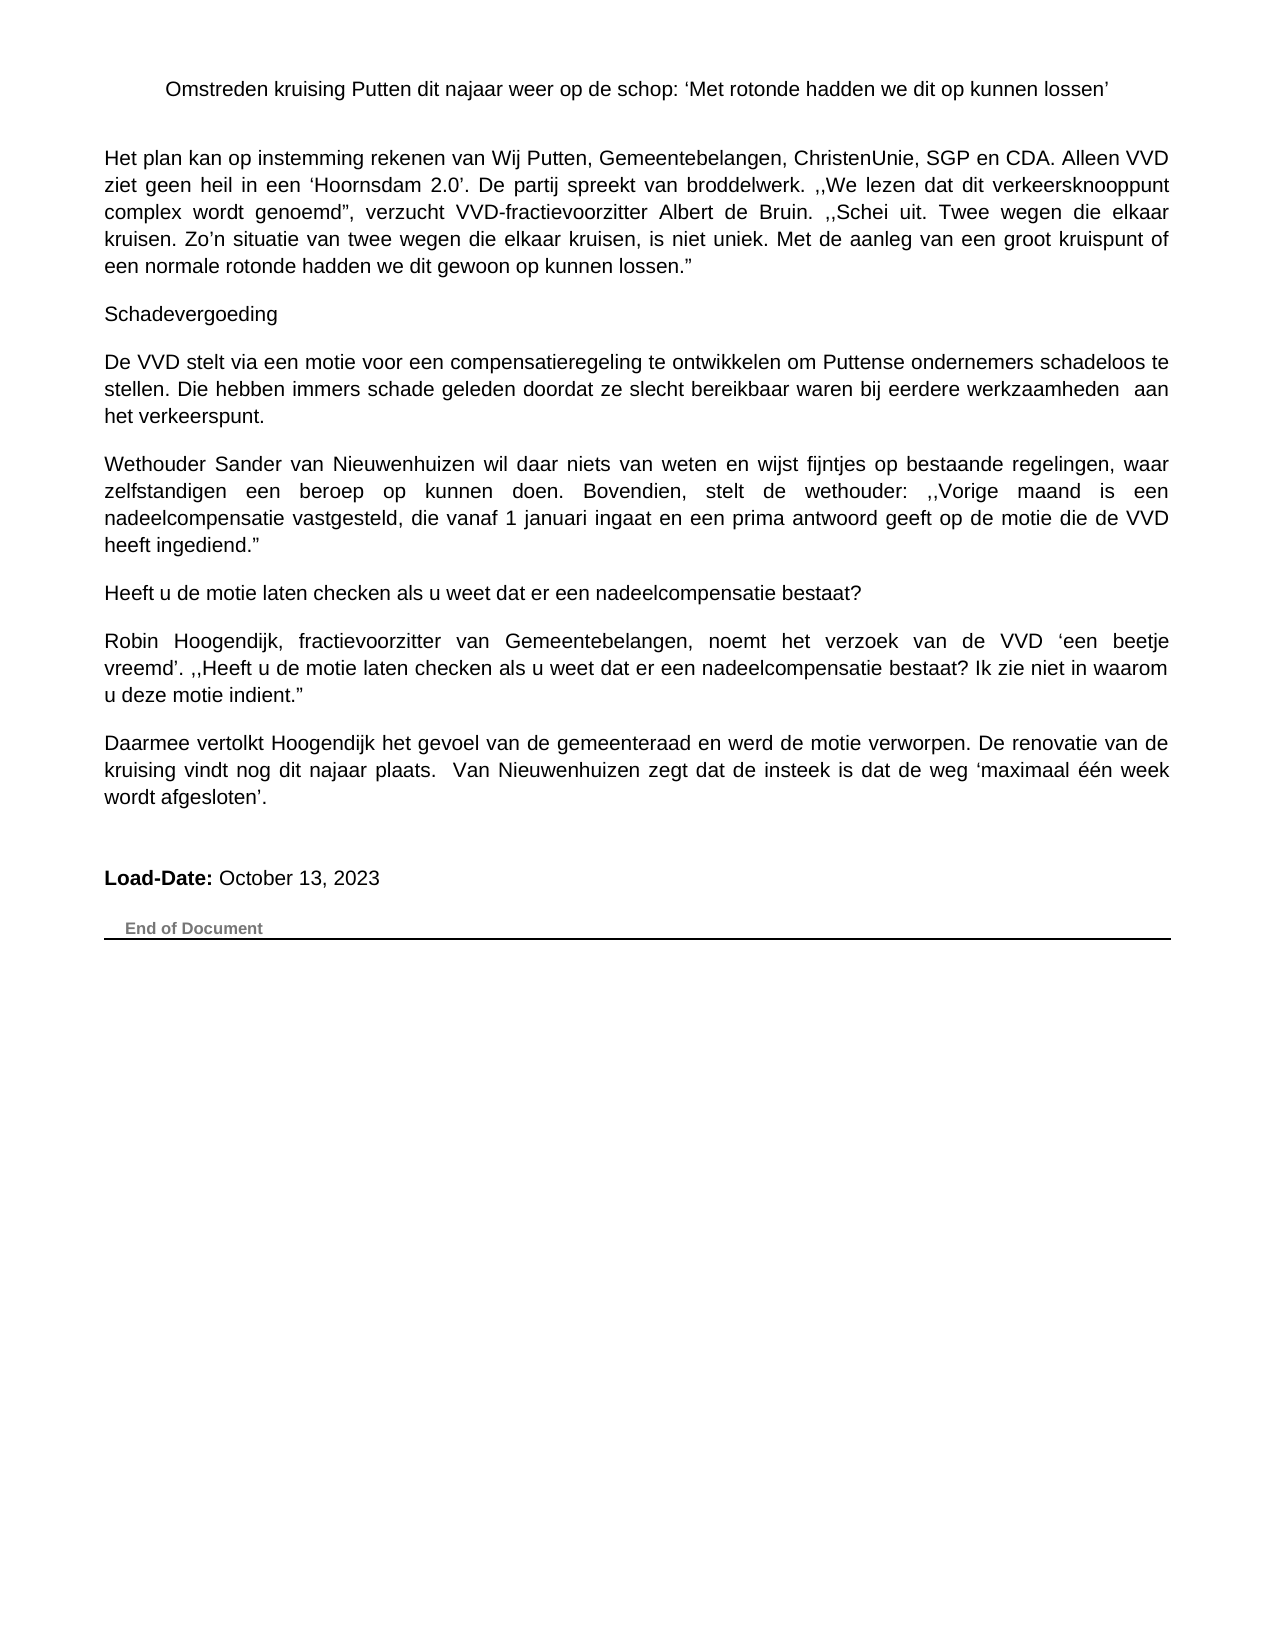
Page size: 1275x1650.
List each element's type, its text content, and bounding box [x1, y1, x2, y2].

text Robin Hoogendijk, fractievoorzitter van Gemeentebelangen, noemt het verzoek van de VVD ‘een beetje vreemd’. ,,Heeft u de motie laten checken als u weet dat er een nadeelcompensatie bestaat? Ik zie niet in waarom u deze motie indient.” [104, 626, 1171, 707]
text Wethouder Sander van Nieuwenhuizen wil daar niets van weten en wijst fijntjes op bestaande regelingen, waar zelfstandigen een beroep op kunnen doen. Bovendien, stelt de wethouder: ,,Vorige maand is een nadeelcompensatie vastgesteld, die vanaf 1 januari ingaat en een prima antwoord geeft op de motie die de VVD heeft ingediend.” [104, 448, 1171, 557]
text Schadevergoeding [104, 298, 1171, 326]
text Heeft u de motie laten checken als u weet dat er een nadeelcompensatie bestaat? [104, 578, 1171, 605]
text Het plan kan op instemming rekenen van Wij Putten, Gemeentebelangen, ChristenUnie, SGP en CDA. Alleen VVD ziet geen heil in een ‘Hoornsdam 2.0’. De partij spreekt van broddelwerk. ,,We lezen dat dit verkeersknooppunt complex wordt genoemd”, verzucht VVD-fractievoorzitter Albert de Bruin. ,,Schei uit. Twee wegen die elkaar kruisen. Zo’n situatie van twee wegen die elkaar kruisen, is niet uniek. Met de aanleg van een groot kruispunt of een normale rotonde hadden we dit gewoon op kunnen lossen.” [104, 142, 1171, 278]
text Load-Date: October 13, 2023 [104, 834, 1171, 890]
text Daarmee vertolkt Hoogendijk het gevoel van de gemeenteraad en werd de motie verworpen. De renovatie van de kruising vindt nog dit najaar plaats. Van Nieuwenhuizen zegt dat de insteek is dat de weg ‘maximaal één week wordt afgesloten’. [104, 728, 1171, 809]
text End of Document [125, 918, 1171, 938]
text De VVD stelt via een motie voor een compensatieregeling te ontwikkelen om Puttense ondernemers schadeloos te stellen. Die hebben immers schade geleden doordat ze slecht bereikbaar waren bij eerdere werkzaamheden aan het verkeerspunt. [104, 346, 1171, 428]
